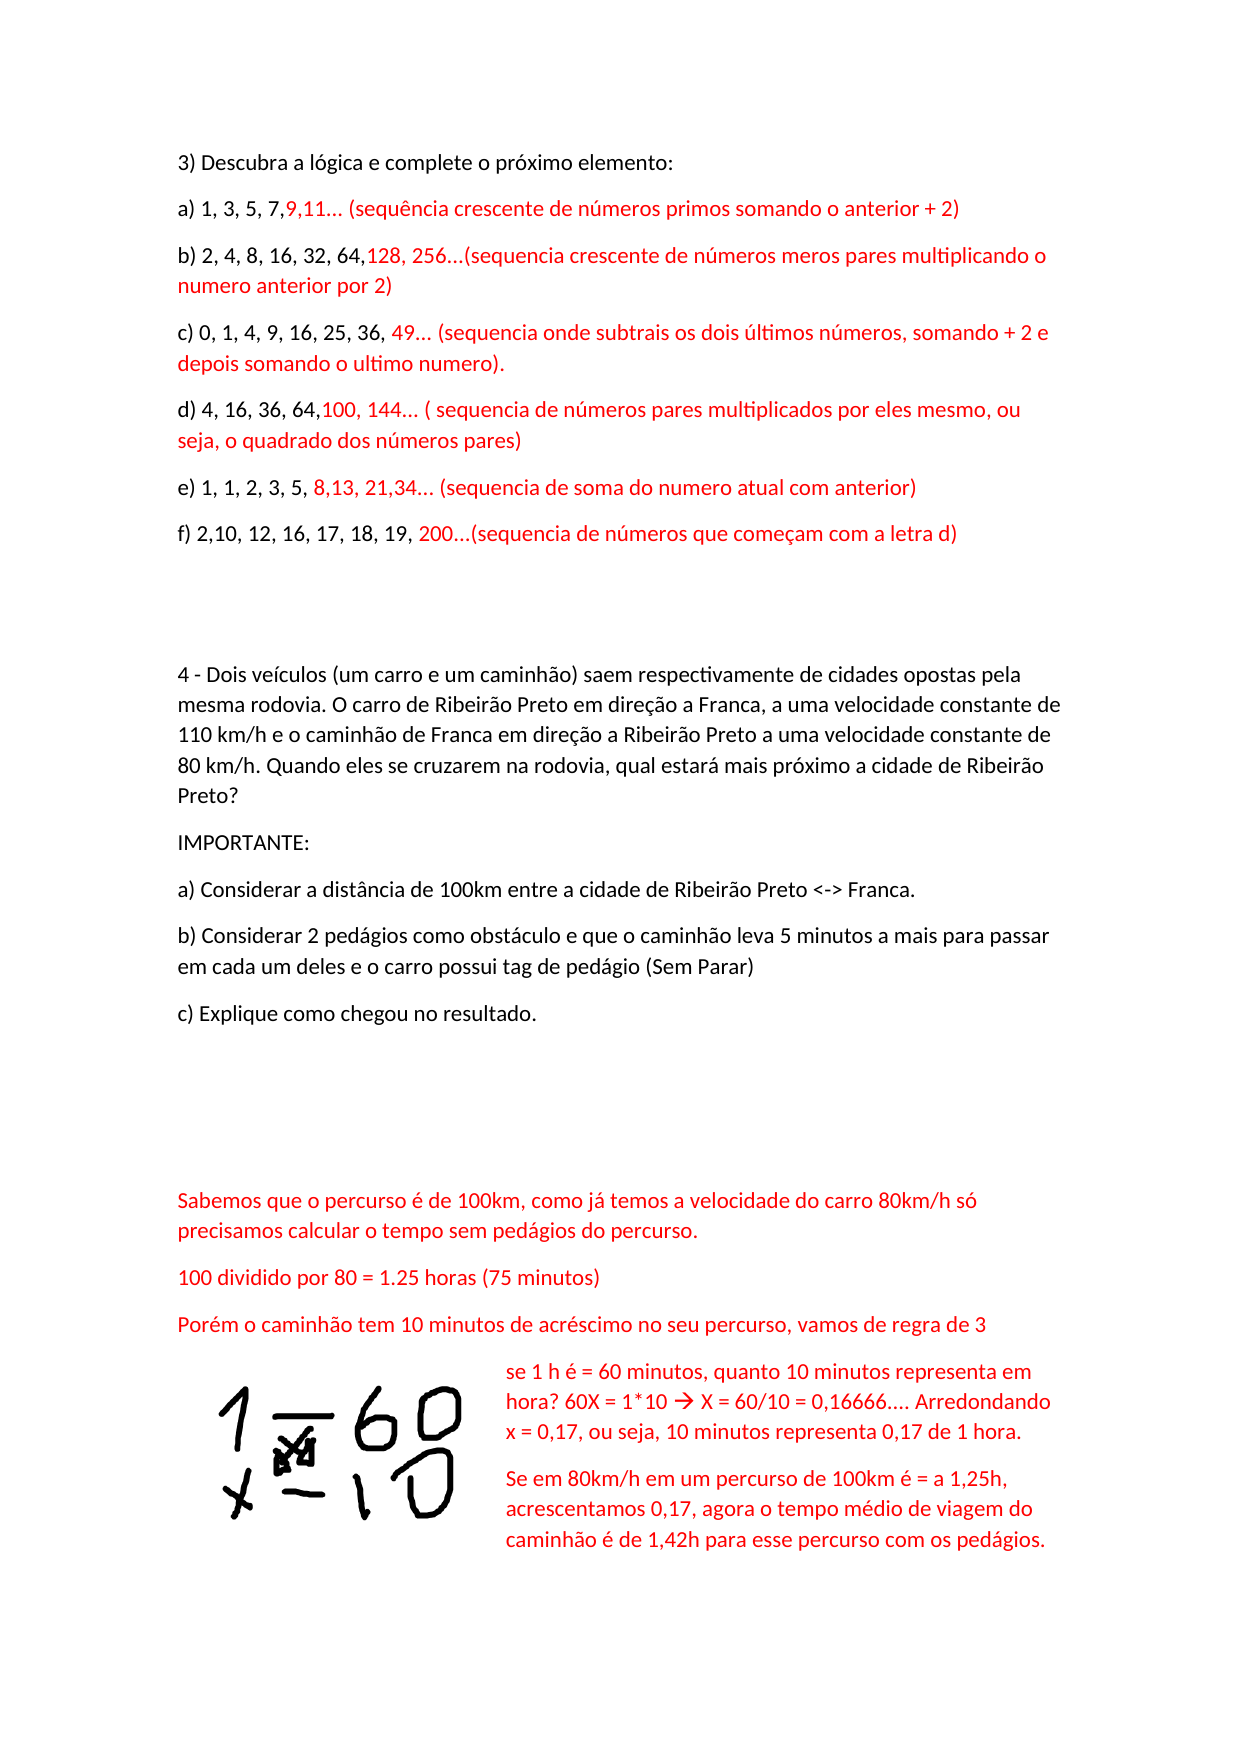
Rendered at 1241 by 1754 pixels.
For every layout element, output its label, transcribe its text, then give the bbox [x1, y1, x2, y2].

picture [177, 1357, 487, 1538]
text a) 1, 3, 5, 7,9,11... (sequência crescente de números primos somando o anterior + 2) [177, 194, 1063, 222]
text Porém o caminhão tem 10 minutos de acréscimo no seu percurso, vamos de regra de 3 [177, 1310, 1063, 1338]
text 3) Descubra a lógica e complete o próximo elemento: [177, 148, 1063, 176]
text b) 2, 4, 8, 16, 32, 64,128, 256...(sequencia crescente de números meros pares multiplicando o numero anterior por 2) [177, 241, 1063, 299]
text c) 0, 1, 4, 9, 16, 25, 36, 49... (sequencia onde subtrais os dois últimos números, somando + 2 e depois somando o ultimo numero). [177, 318, 1063, 377]
text a) Considerar a distância de 100km entre a cidade de Ribeirão Preto <-> Franca. [177, 875, 1063, 903]
text 4 - Dois veículos (um carro e um caminhão) saem respectivamente de cidades opostas pela mesma rodovia. O carro de Ribeirão Preto em direção a Franca, a uma velocidade constante de 110 km/h e o caminhão de Franca em direção a Ribeirão Preto a uma velocidade constante de 80 km/h. Quando eles se cruzarem na rodovia, qual estará mais próximo a cidade de Ribeirão Preto? [177, 660, 1063, 809]
text b) Considerar 2 pedágios como obstáculo e que o caminhão leva 5 minutos a mais para passar em cada um deles e o carro possui tag de pedágio (Sem Parar) [177, 922, 1063, 980]
text e) 1, 1, 2, 3, 5, 8,13, 21,34... (sequencia de soma do numero atual com anterior) [177, 473, 1063, 501]
text Sabemos que o percurso é de 100km, como já temos a velocidade do carro 80km/h só precisamos calcular o tempo sem pedágios do percurso. [177, 1186, 1063, 1244]
text f) 2,10, 12, 16, 17, 18, 19, 200...(sequencia de números que começam com a letra d) [177, 519, 1063, 547]
text 100 dividido por 80 = 1.25 horas (75 minutos) [177, 1263, 1063, 1291]
text Se em 80km/h em um percurso de 100km é = a 1,25h, acrescentamos 0,17, agora o tempo médio de viagem do caminhão é de 1,42h para esse percurso com os pedágios. [177, 1464, 1063, 1553]
text d) 4, 16, 36, 64,100, 144... ( sequencia de números pares multiplicados por eles mesmo, ou seja, o quadrado dos números pares) [177, 396, 1063, 454]
text c) Explique como chegou no resultado. [177, 999, 1063, 1027]
text IMPORTANTE: [177, 828, 1063, 856]
text se 1 h é = 60 minutos, quanto 10 minutos representa em hora? 60X = 1*10 X = 60/10 = 0,16666.... Arredondando x = 0,17, ou seja, 10 minutos representa 0,17 de 1 hora. [487, 1357, 1063, 1445]
